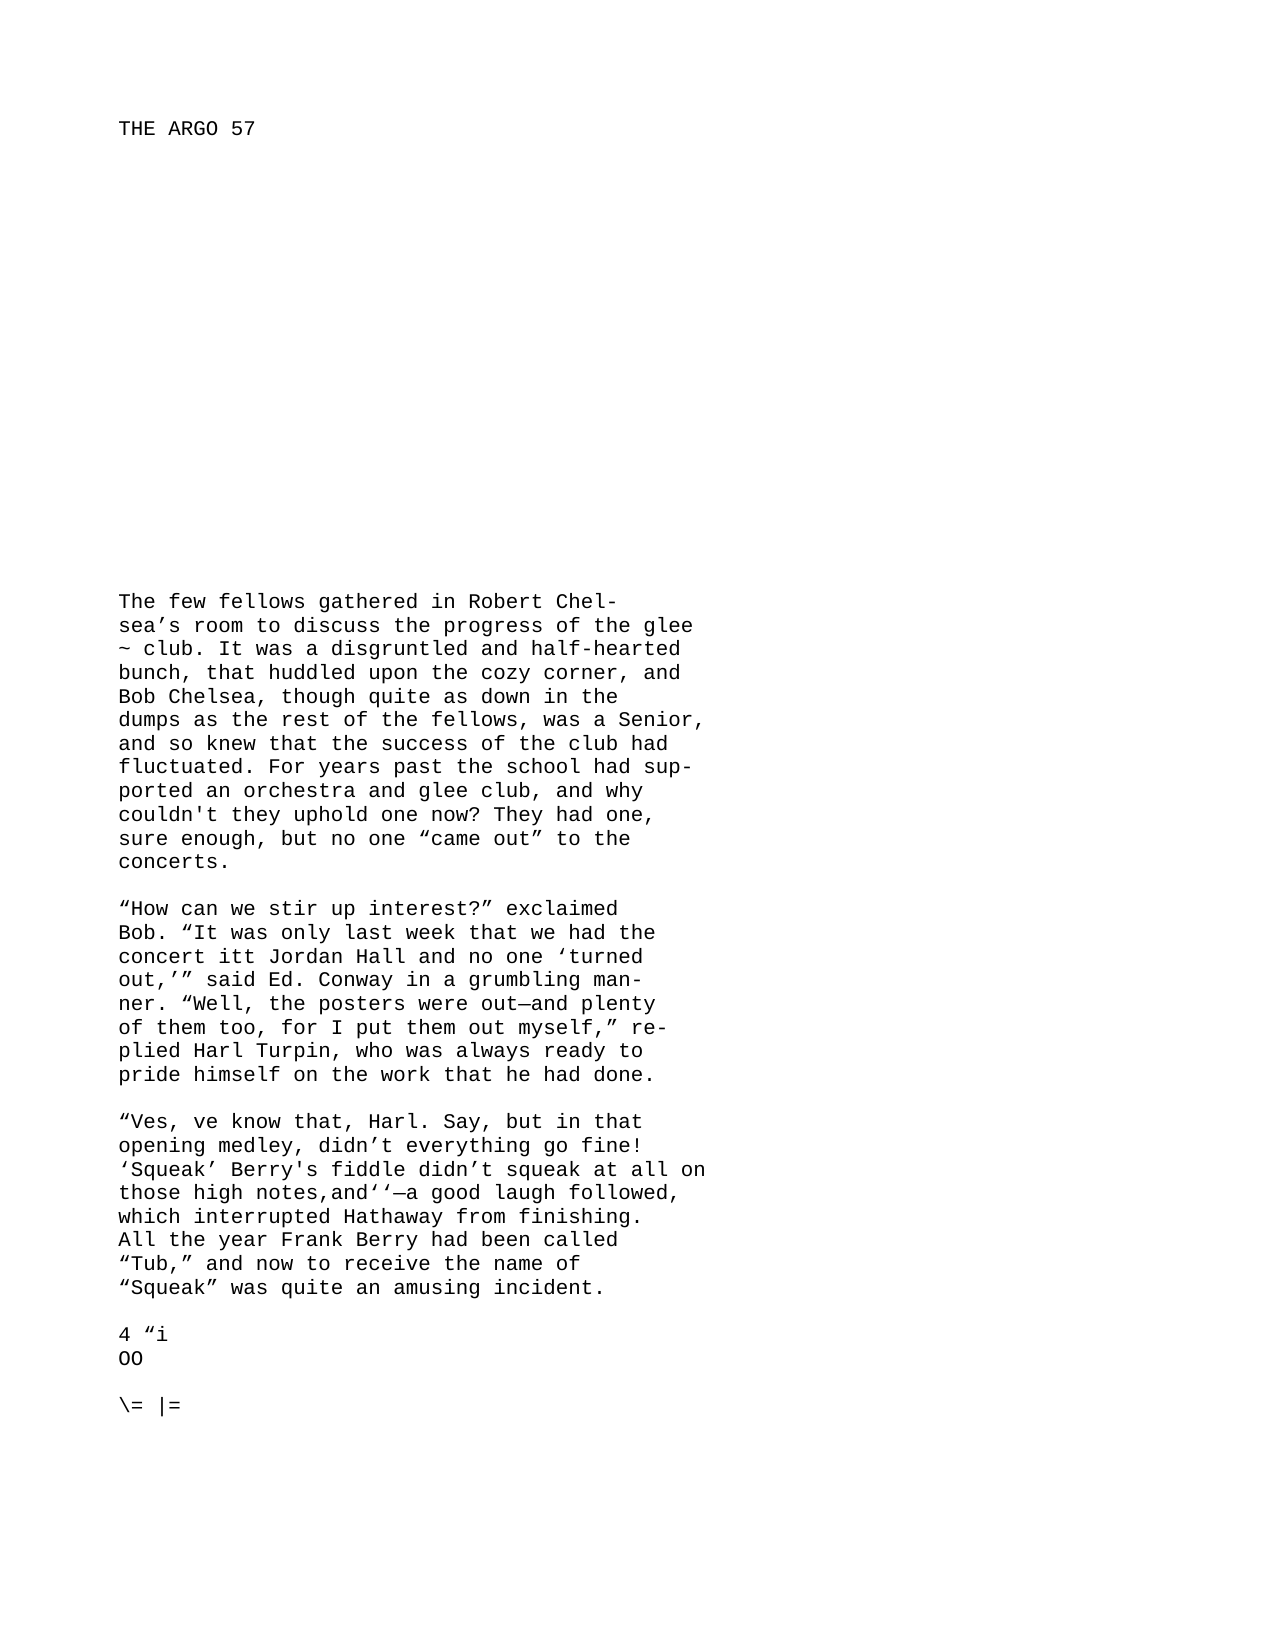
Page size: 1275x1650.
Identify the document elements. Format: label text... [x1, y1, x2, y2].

text sea’s room to discuss the progress of the glee [118, 615, 1157, 638]
text “Tub,” and now to receive the name of [118, 1253, 1157, 1277]
text out,’” said Ed. Conway in a grumbling man- [118, 969, 1157, 993]
text those high notes,and‘‘—a good laugh followed, [118, 1182, 1157, 1206]
text bunch, that huddled upon the cozy corner, and [118, 662, 1157, 686]
text ‘Squeak’ Berry's fiddle didn’t squeak at all on [118, 1158, 1157, 1182]
text OO [118, 1348, 1157, 1371]
text “Squeak” was quite an amusing incident. [118, 1277, 1157, 1300]
text of them too, for I put them out myself,” re- [118, 1017, 1157, 1040]
text \= |= [118, 1395, 1157, 1419]
text plied Harl Turpin, who was always ready to [118, 1040, 1157, 1064]
text pride himself on the work that he had done. [118, 1064, 1157, 1088]
text fluctuated. For years past the school had sup- [118, 757, 1157, 780]
text Bob Chelsea, though quite as down in the [118, 686, 1157, 709]
text “How can we stir up interest?” exclaimed [118, 898, 1157, 922]
text and so knew that the success of the club had [118, 733, 1157, 757]
text sure enough, but no one “came out” to the [118, 827, 1157, 851]
text 4 “i [118, 1324, 1157, 1348]
text concerts. [118, 851, 1157, 875]
text ~ club. It was a disgruntled and half-hearted [118, 638, 1157, 662]
text dumps as the rest of the fellows, was a Senior, [118, 709, 1157, 733]
text “Ves, ve know that, Harl. Say, but in that [118, 1111, 1157, 1135]
text which interrupted Hathaway from finishing. [118, 1206, 1157, 1229]
text The few fellows gathered in Robert Chel- [118, 591, 1157, 615]
text opening medley, didn’t everything go fine! [118, 1135, 1157, 1158]
text All the year Frank Berry had been called [118, 1229, 1157, 1253]
text THE ARGO 57 [118, 118, 1157, 142]
text concert itt Jordan Hall and no one ‘turned [118, 946, 1157, 969]
text Bob. “It was only last week that we had the [118, 922, 1157, 946]
text ported an orchestra and glee club, and why [118, 780, 1157, 804]
text ner. “Well, the posters were out—and plenty [118, 993, 1157, 1017]
text couldn't they uphold one now? They had one, [118, 804, 1157, 827]
